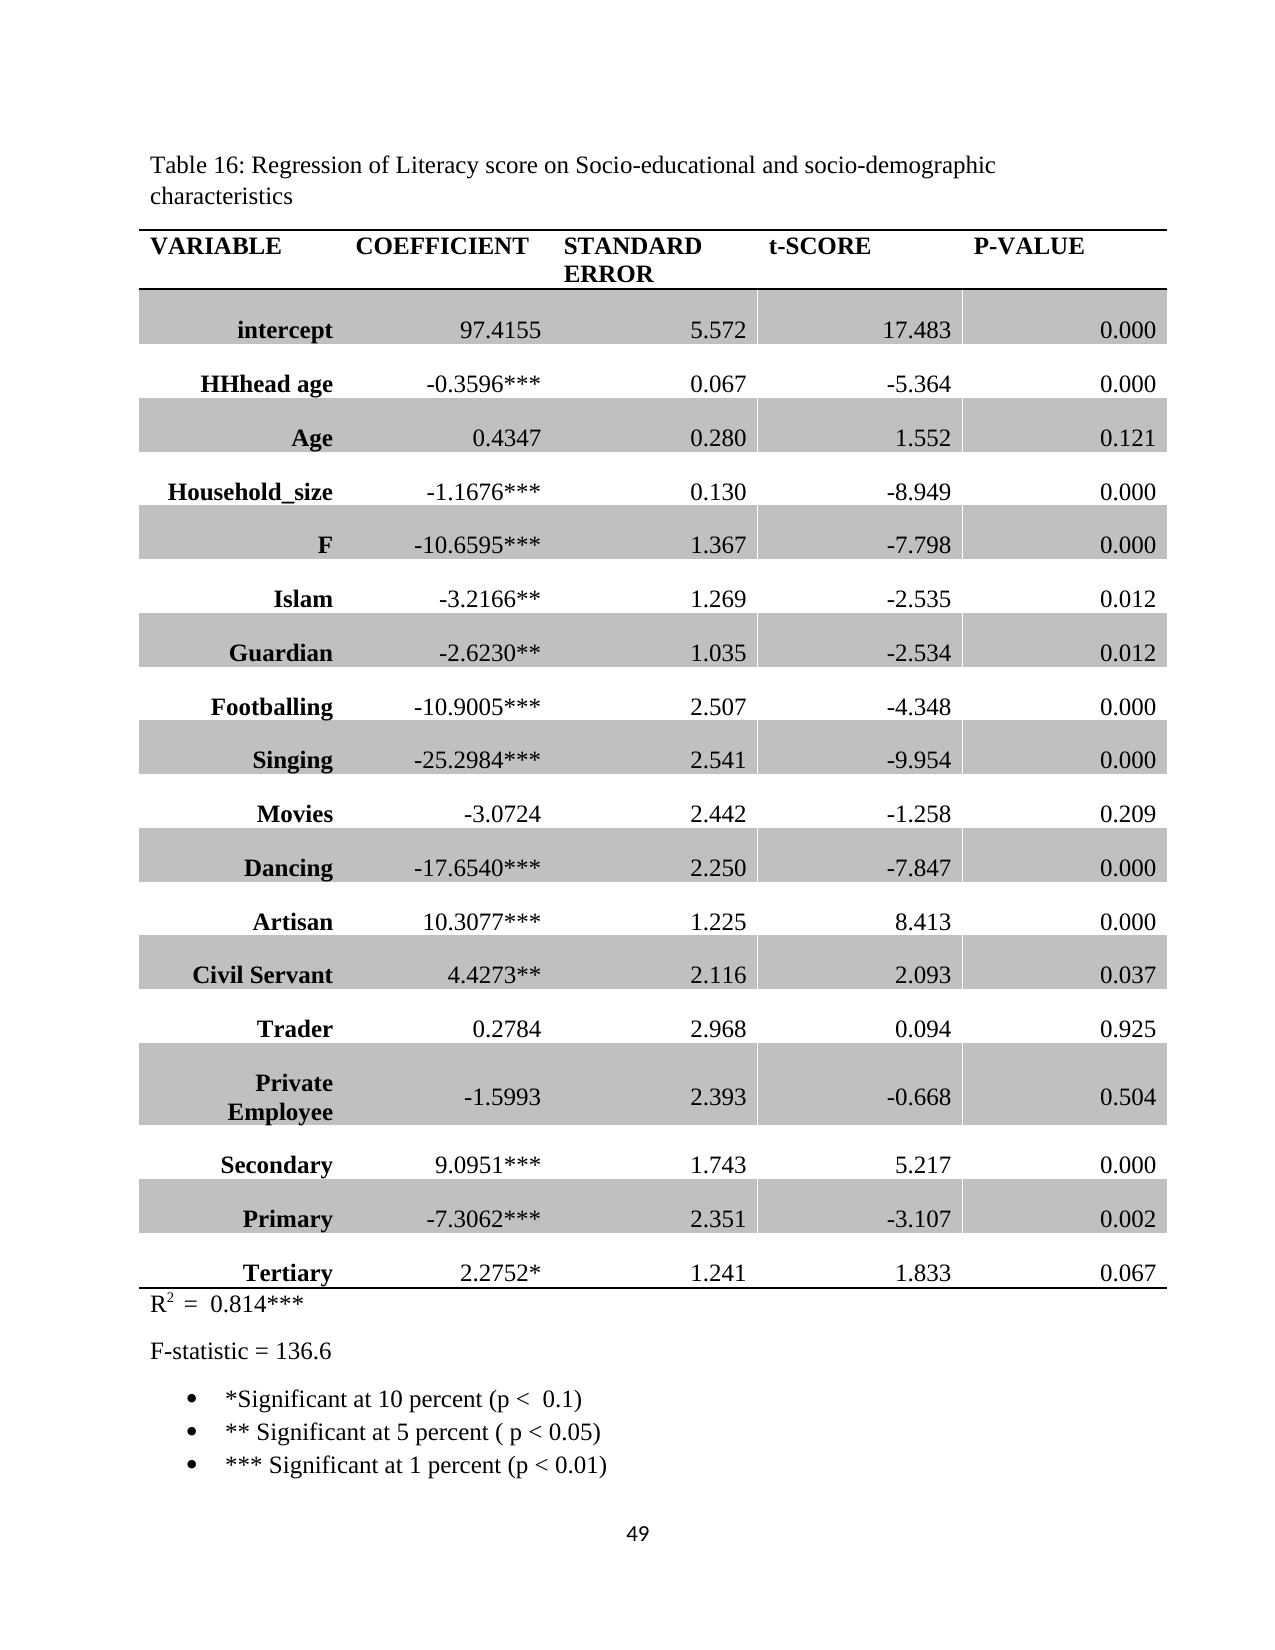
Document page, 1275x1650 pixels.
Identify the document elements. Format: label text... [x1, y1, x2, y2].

table_cell 1.241 [552, 1233, 757, 1287]
table_cell 0.037 [963, 935, 1167, 989]
table_cell -2.6230** [344, 613, 552, 667]
table_cell 97.4155 [344, 290, 552, 344]
table_cell 1.743 [552, 1125, 757, 1179]
table_cell 0.000 [963, 882, 1167, 935]
table_cell 10.3077*** [344, 882, 552, 935]
table_cell Guardian [139, 613, 344, 667]
table_cell 1.035 [552, 613, 757, 667]
table_cell -0.3596*** [344, 344, 552, 398]
table_cell 2.541 [552, 720, 757, 774]
table_cell 2.507 [552, 667, 757, 720]
table_cell -9.954 [758, 720, 962, 774]
table_cell 2.968 [552, 989, 757, 1043]
table_cell -10.9005*** [344, 667, 552, 720]
table_header COEFFICIENT [344, 231, 552, 288]
table_cell 0.067 [552, 344, 757, 398]
table_cell -7.3062*** [344, 1179, 552, 1233]
table_cell 2.116 [552, 935, 757, 989]
table_cell Trader [139, 989, 344, 1043]
table_cell 0.000 [963, 452, 1167, 505]
table_cell 2.093 [758, 935, 962, 989]
table_cell -2.535 [758, 559, 962, 613]
list ** Significant at 5 percent ( p < 0.05) [187, 1417, 1125, 1446]
table_cell Secondary [139, 1125, 344, 1179]
table_cell 5.572 [552, 290, 757, 344]
table_cell Age [139, 398, 344, 452]
table_cell 0.504 [963, 1043, 1167, 1125]
table_cell 1.552 [758, 398, 962, 452]
table_cell -1.258 [758, 774, 962, 828]
table_cell 0.280 [552, 398, 757, 452]
table_cell -10.6595*** [344, 505, 552, 559]
table_cell 0.067 [963, 1233, 1167, 1287]
table_cell 0.2784 [344, 989, 552, 1043]
table_cell Tertiary [139, 1233, 344, 1287]
table_cell Household_size [139, 452, 344, 505]
table_cell 0.000 [963, 720, 1167, 774]
table_cell 2.393 [552, 1043, 757, 1125]
table_header VARIABLE [139, 231, 344, 288]
table_cell 1.367 [552, 505, 757, 559]
table_cell Islam [139, 559, 344, 613]
table_cell Movies [139, 774, 344, 828]
table_cell Singing [139, 720, 344, 774]
text R2 = 0.814*** [150, 1289, 1125, 1317]
table_cell -0.668 [758, 1043, 962, 1125]
text F-statistic = 136.6 [150, 1336, 1125, 1365]
table_cell Footballing [139, 667, 344, 720]
table_cell 17.483 [758, 290, 962, 344]
table_cell 0.925 [963, 989, 1167, 1043]
table_cell Artisan [139, 882, 344, 935]
table_cell -3.2166** [344, 559, 552, 613]
table_cell Private Employee [139, 1043, 344, 1125]
table_cell -5.364 [758, 344, 962, 398]
table_cell 2.442 [552, 774, 757, 828]
table_cell 0.209 [963, 774, 1167, 828]
table_cell 2.250 [552, 828, 757, 882]
table_cell 1.269 [552, 559, 757, 613]
table_cell Primary [139, 1179, 344, 1233]
table_cell 5.217 [758, 1125, 962, 1179]
table_cell -3.107 [758, 1179, 962, 1233]
table_cell 0.000 [963, 828, 1167, 882]
table_cell Civil Servant [139, 935, 344, 989]
table_cell 1.225 [552, 882, 757, 935]
table_cell 0.000 [963, 290, 1167, 344]
table_cell 0.002 [963, 1179, 1167, 1233]
list *Significant at 10 percent (p < 0.1) [187, 1384, 1125, 1413]
table_cell 0.012 [963, 559, 1167, 613]
table_cell -4.348 [758, 667, 962, 720]
table_cell -3.0724 [344, 774, 552, 828]
table_header STANDARD ERROR [552, 231, 757, 288]
table_cell HHhead age [139, 344, 344, 398]
table_cell 0.130 [552, 452, 757, 505]
table_header t-SCORE [758, 231, 962, 288]
table_cell 0.012 [963, 613, 1167, 667]
table_cell 0.000 [963, 344, 1167, 398]
table_cell -7.798 [758, 505, 962, 559]
table_cell 0.4347 [344, 398, 552, 452]
table_cell 8.413 [758, 882, 962, 935]
table_cell 9.0951*** [344, 1125, 552, 1179]
table_cell Dancing [139, 828, 344, 882]
table_cell -17.6540*** [344, 828, 552, 882]
table_cell 0.000 [963, 667, 1167, 720]
table_header P-VALUE [963, 231, 1167, 288]
table_cell 0.094 [758, 989, 962, 1043]
table_cell -7.847 [758, 828, 962, 882]
table_cell 2.351 [552, 1179, 757, 1233]
table_cell F [139, 505, 344, 559]
text Table 16: Regression of Literacy score on Socio-educational and socio-demographic characteristics [150, 150, 1125, 210]
table_cell 1.833 [758, 1233, 962, 1287]
list *** Significant at 1 percent (p < 0.01) [187, 1450, 1125, 1479]
table_cell -8.949 [758, 452, 962, 505]
table_cell 0.000 [963, 1125, 1167, 1179]
table_cell 4.4273** [344, 935, 552, 989]
table_cell -1.5993 [344, 1043, 552, 1125]
table_cell 0.000 [963, 505, 1167, 559]
table_cell 0.121 [963, 398, 1167, 452]
table_cell -1.1676*** [344, 452, 552, 505]
table_cell 2.2752* [344, 1233, 552, 1287]
table_cell -25.2984*** [344, 720, 552, 774]
table_cell intercept [139, 290, 344, 344]
table_cell -2.534 [758, 613, 962, 667]
